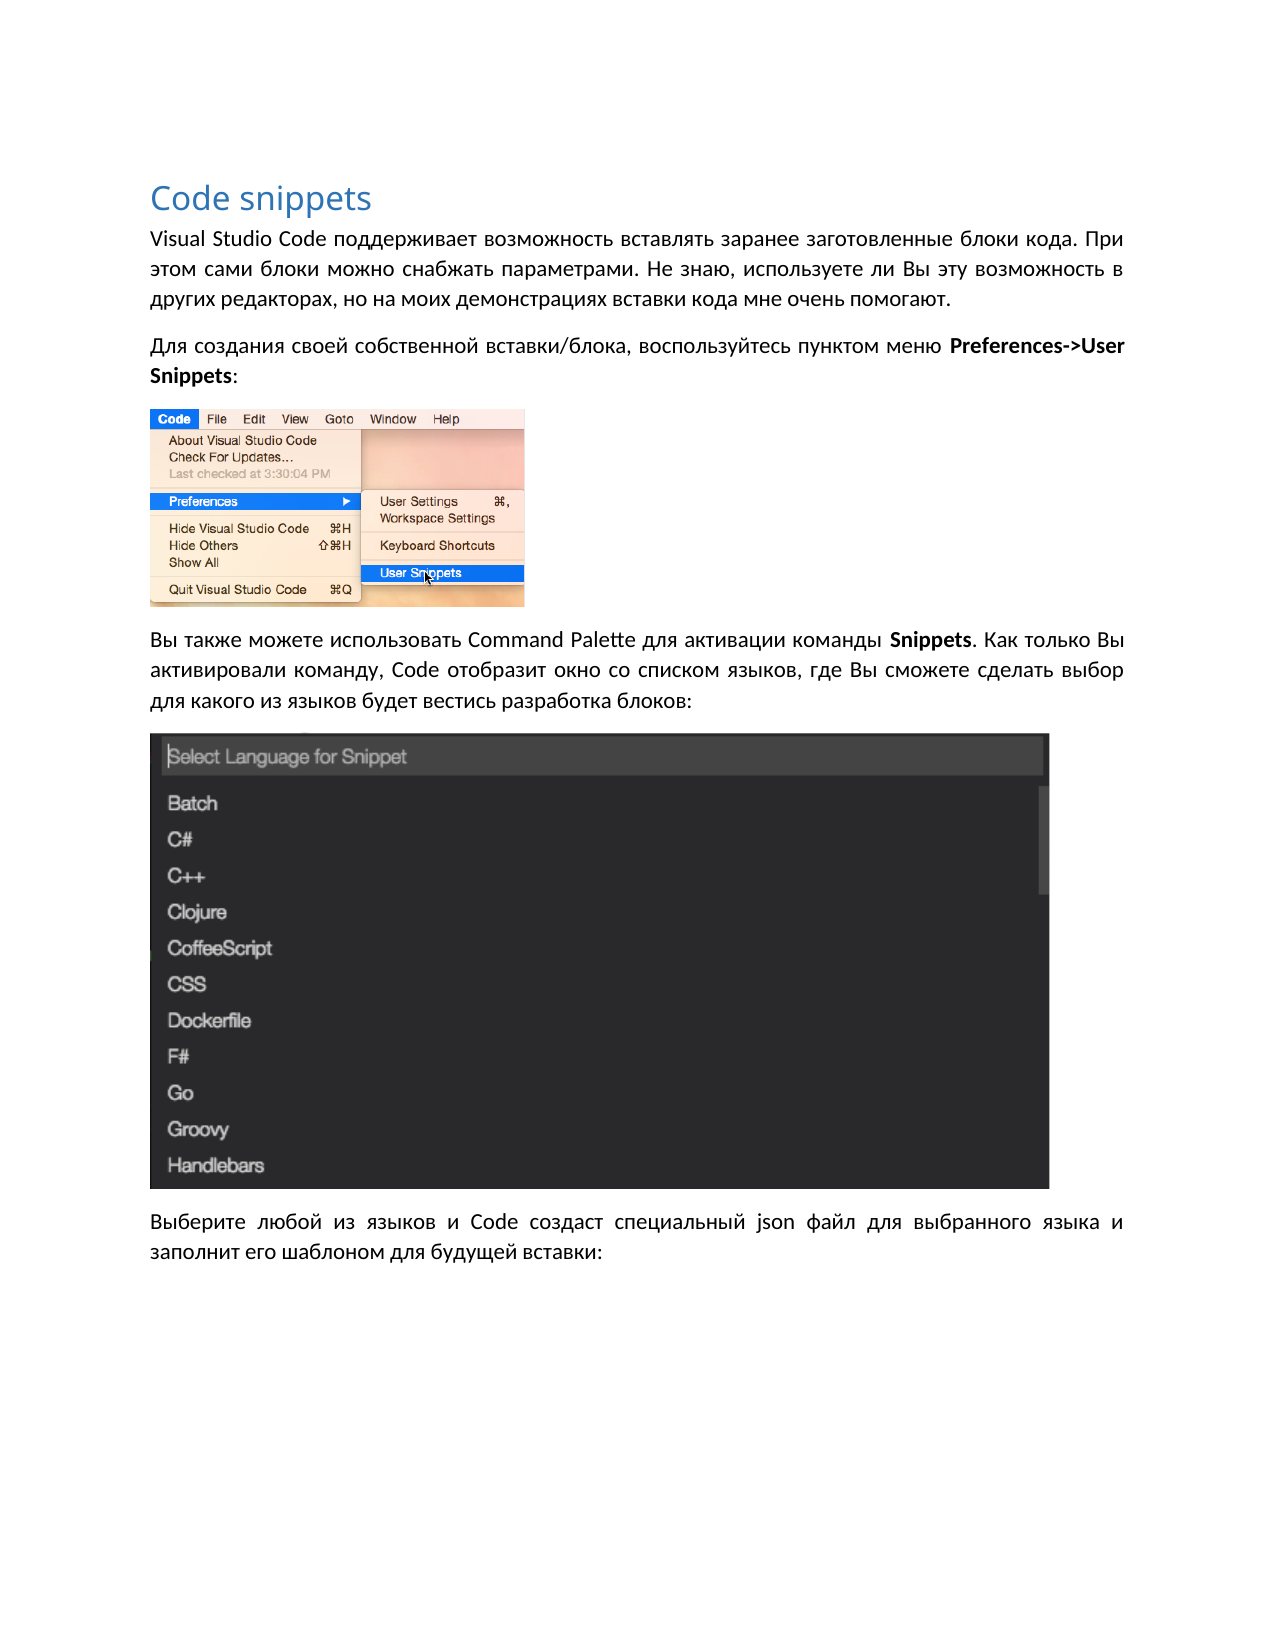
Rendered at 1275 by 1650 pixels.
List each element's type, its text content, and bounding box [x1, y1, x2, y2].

text Вы также можете использовать Command Palette для активации команды Snippets. Как только Вы активировали команду, Code отобразит окно со списком языков, где Вы сможете сделать выбор для какого из языков будет вестись разработка блоков: [150, 625, 1125, 714]
subtitle Code snippets [150, 175, 1125, 220]
picture [150, 408, 525, 607]
text Выберите любой из языков и Code создаст специальный json файл для выбранного языка и заполнит его шаблоном для будущей вставки: [150, 1207, 1125, 1265]
text Для создания своей собственной вставки/блока, воспользуйтесь пунктом меню Preferences->User Snippets: [150, 331, 1125, 389]
picture [150, 732, 1050, 1189]
text Visual Studio Code поддерживает возможность вставлять заранее заготовленные блоки кода. При этом сами блоки можно снабжать параметрами. Не знаю, используете ли Вы эту возможность в других редакторах, но на моих демонстрациях вставки кода мне очень помогают. [150, 224, 1125, 312]
